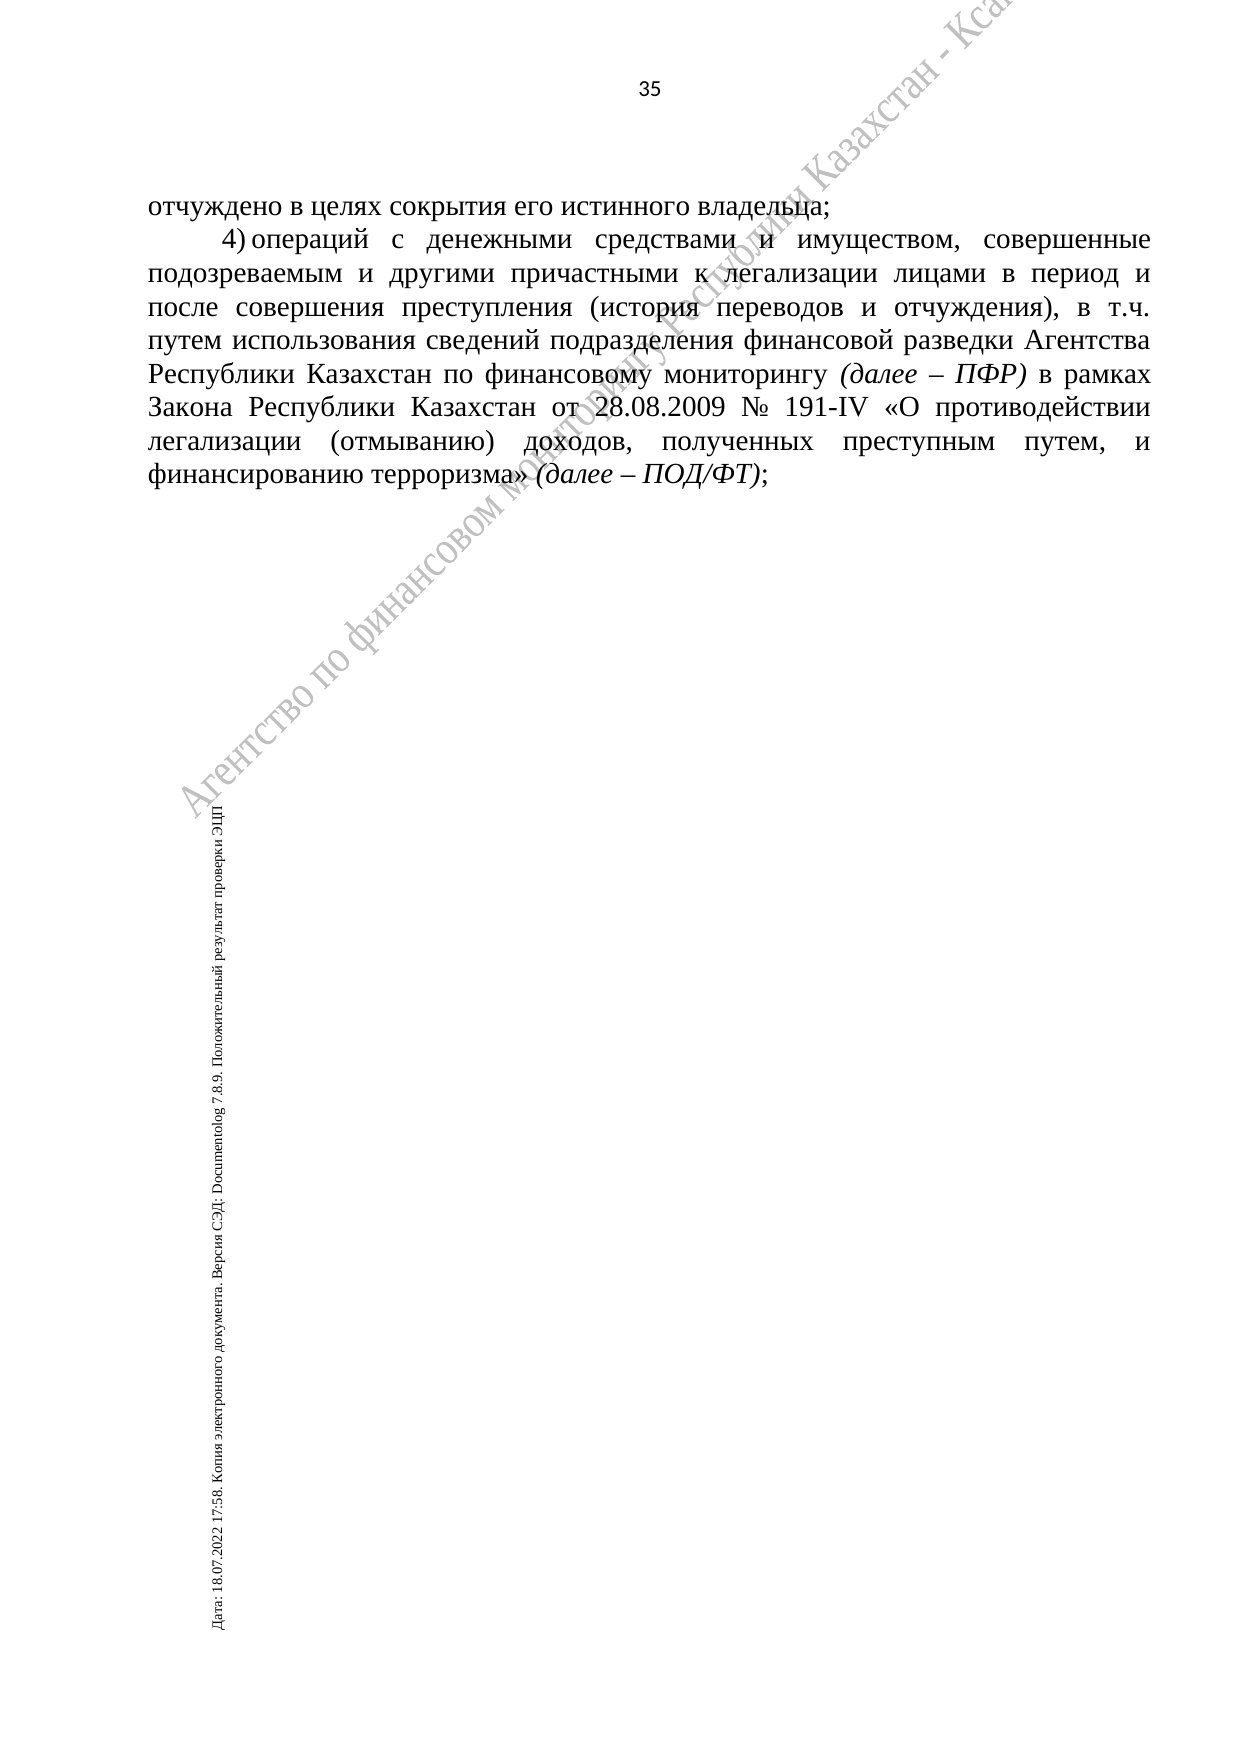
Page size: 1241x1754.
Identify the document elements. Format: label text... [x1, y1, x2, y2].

text 3) фактической принадлежности, источника происхождения, законности отчуждения имущества и достаточности оснований полагать, что оно отчуждено в целях сокрытия его истинного владельца; [148, 188, 1152, 222]
text 4) операций с денежными средствами и имуществом, совершенные подозреваемым и другими причастными к легализации лицами в период и после совершения преступления (история переводов и отчуждения), в т.ч. путем использования сведений подразделения финансовой разведки Агентства Республики Казахстан по финансовому мониторингу (далее – ПФР) в рамках Закона Республики Казахстан от 28.08.2009 № 191-IV «О противодействии легализации (отмыванию) доходов, полученных преступным путем, и финансированию терроризма» (далее – ПОД/ФТ); [148, 222, 1152, 490]
